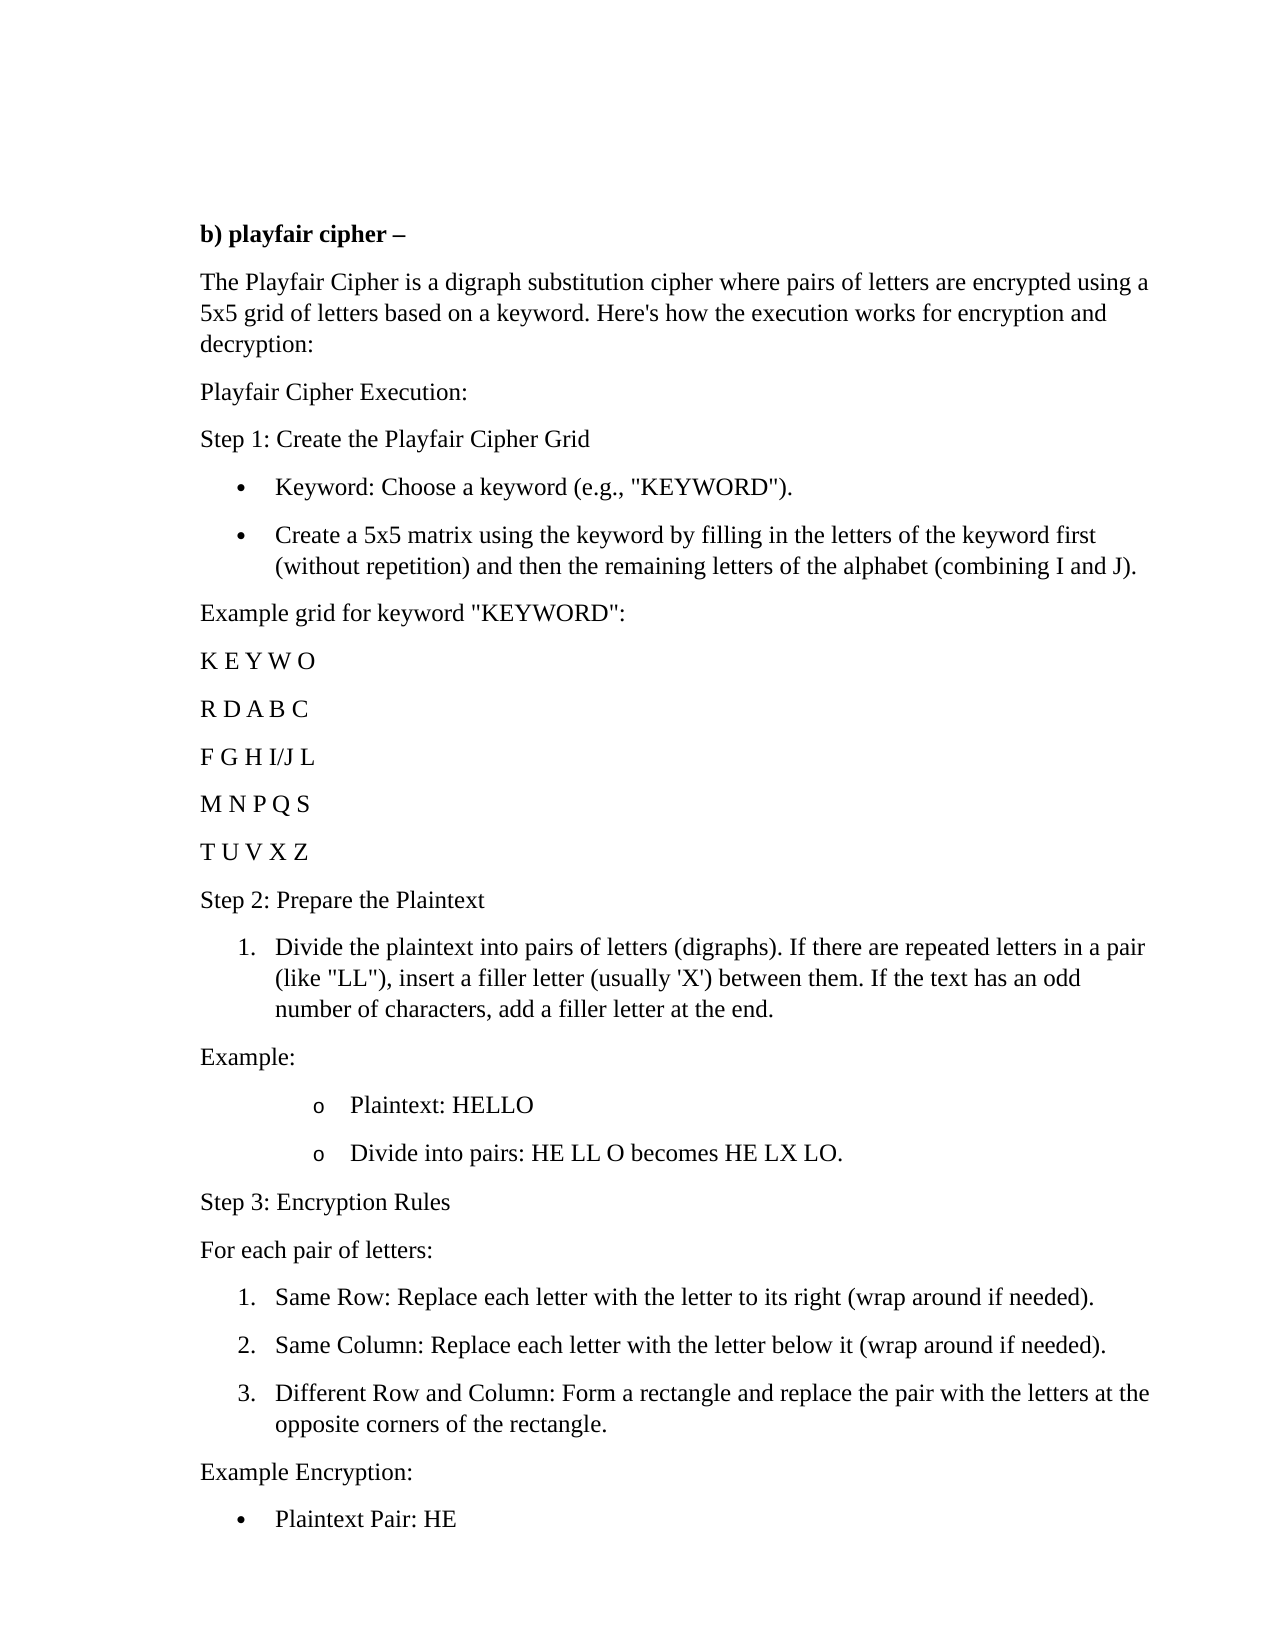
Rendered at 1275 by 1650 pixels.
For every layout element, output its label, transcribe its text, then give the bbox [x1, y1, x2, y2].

text T U V X Z [200, 837, 1153, 866]
text Example grid for keyword "KEYWORD": [200, 598, 1153, 627]
text The Playfair Cipher is a digraph substitution cipher where pairs of letters are encrypted using a 5x5 grid of letters based on a keyword. Here's how the execution works for encryption and decryption: [200, 267, 1153, 358]
text For each pair of letters: [200, 1235, 1153, 1263]
list Create a 5x5 matrix using the keyword by filling in the letters of the keyword first (without repetition) and then the remaining letters of the alphabet (combining I and J). [237, 520, 1153, 579]
text K E Y W O [200, 646, 1153, 675]
list Same Row: Replace each letter with the letter to its right (wrap around if needed). [237, 1282, 1153, 1311]
text R D A B C [200, 694, 1153, 723]
list Divide the plaintext into pairs of letters (digraphs). If there are repeated letters in a pair (like "LL"), insert a filler letter (usually 'X') between them. If the text has an odd number of characters, add a filler letter at the end. [237, 932, 1153, 1023]
text Playfair Cipher Execution: [200, 377, 1153, 405]
list Divide into pairs: HE LL O becomes HE LX LO. [312, 1138, 1153, 1168]
text b) playfair cipher – [200, 219, 1153, 248]
list Plaintext: HELLO [312, 1090, 1153, 1119]
list Keyword: Choose a keyword (e.g., "KEYWORD"). [237, 472, 1153, 501]
text Example: [200, 1042, 1153, 1071]
list Same Column: Replace each letter with the letter below it (wrap around if needed). [237, 1330, 1153, 1359]
list Different Row and Column: Form a rectangle and replace the pair with the letters at the opposite corners of the rectangle. [237, 1378, 1153, 1438]
list Plaintext Pair: HE [237, 1504, 1153, 1533]
text Step 3: Encryption Rules [200, 1187, 1153, 1216]
text Example Encryption: [200, 1457, 1153, 1485]
text Step 2: Prepare the Plaintext [200, 885, 1153, 913]
text F G H I/J L [200, 742, 1153, 770]
text Step 1: Create the Playfair Cipher Grid [200, 424, 1153, 453]
text M N P Q S [200, 789, 1153, 818]
